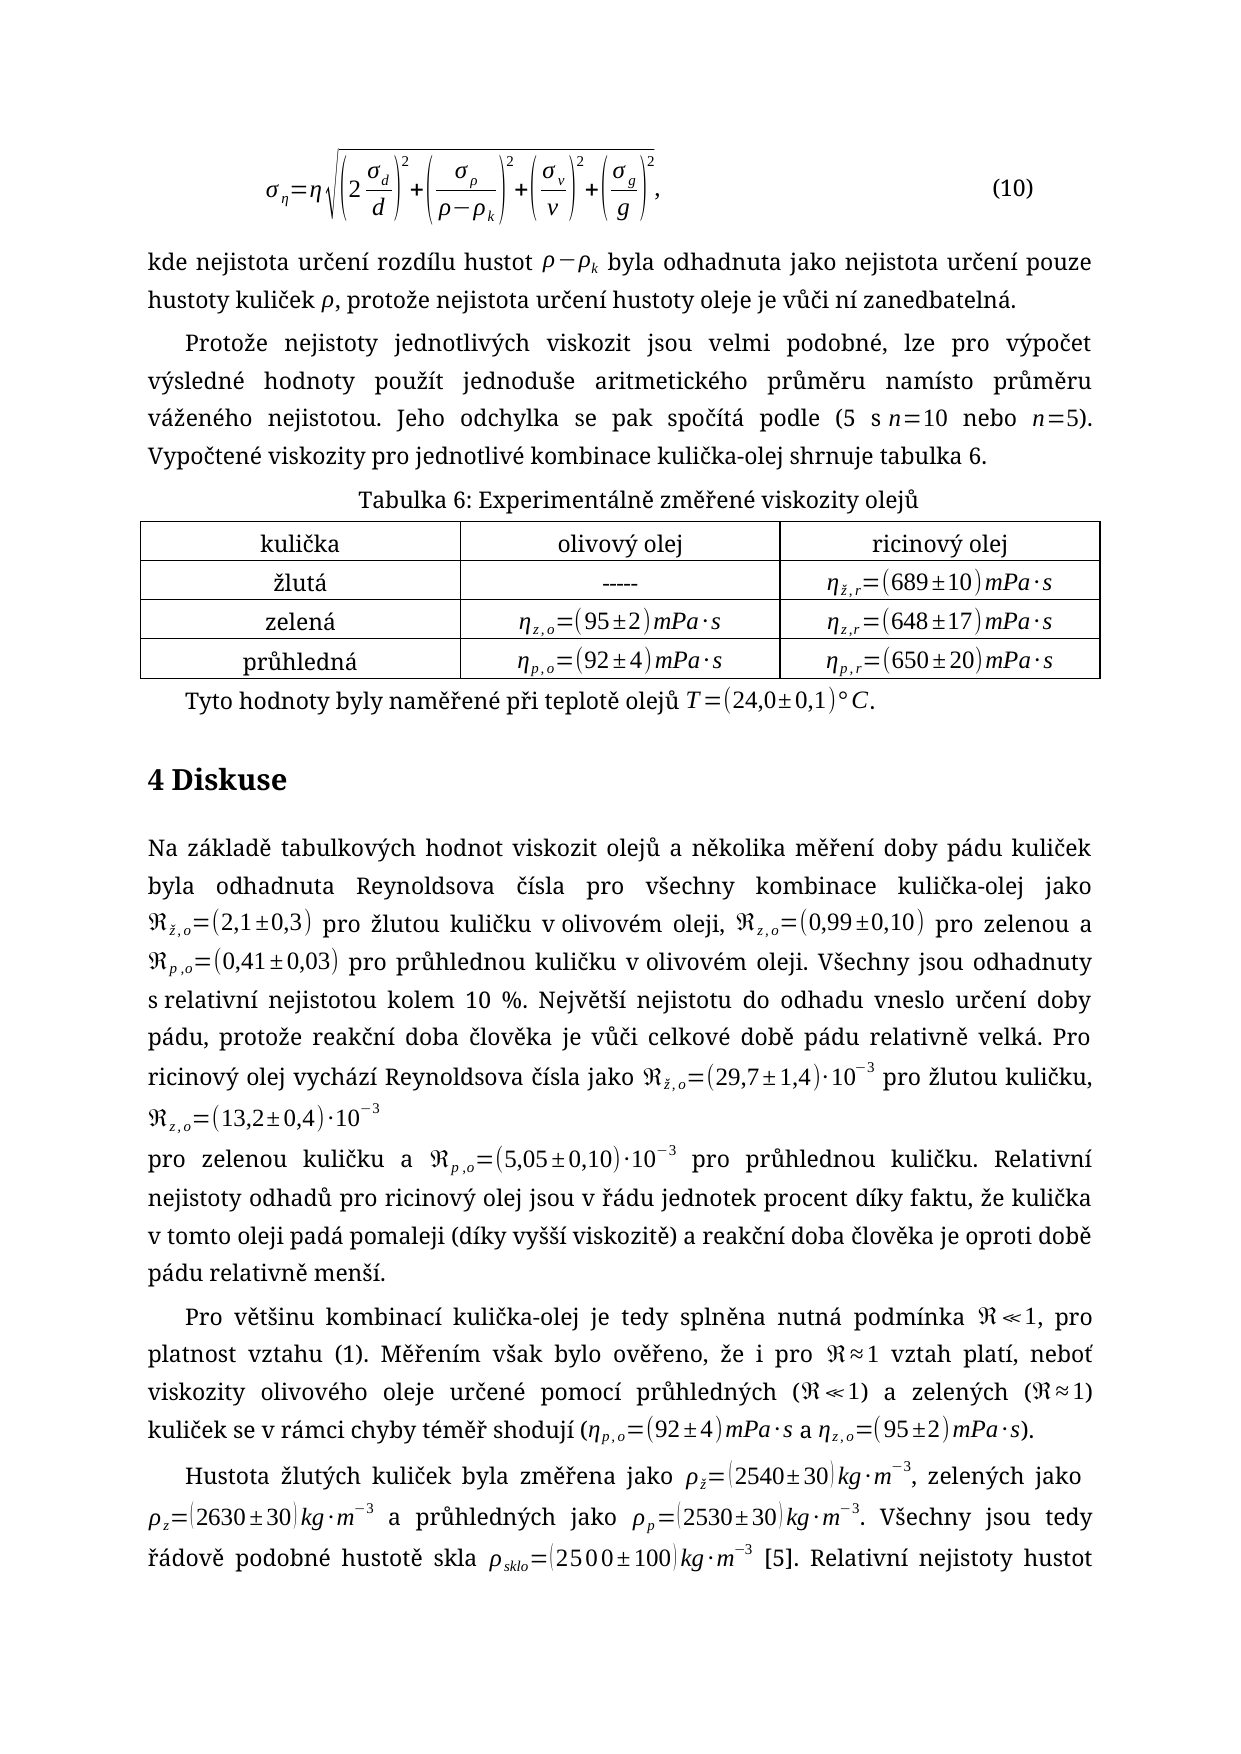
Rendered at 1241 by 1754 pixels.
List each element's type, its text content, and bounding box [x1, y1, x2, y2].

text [148, 1458, 1093, 1575]
text , (10) [148, 148, 1093, 227]
table_cell žlutá [141, 561, 460, 599]
table_cell [461, 639, 779, 677]
text Pro většinu kombinací kulička-olej je tedy splněna nutná podmínka , pro platnost vztahu (1). Měřením však bylo ověřeno, že i pro vztah platí, neboť viskozity olivového oleje určené pomocí průhledných () a zelených () kuliček se v rámci chyby téměř shodují ( a ). [148, 1301, 1093, 1445]
text Protože nejistoty jednotlivých viskozit jsou velmi podobné, lze pro výpočet výsledné hodnoty použít jednoduše aritmetického průměru namísto průměru váženého nejistotou. Jeho odchylka se pak spočítá podle (5 s nebo ). Vypočtené viskozity pro jednotlivé kombinace kulička-olej shrnuje tabulka 6. [148, 327, 1093, 471]
text kde nejistota určení rozdílu hustot byla odhadnuta jako nejistota určení pouze hustoty kuliček , protože nejistota určení hustoty oleje je vůči ní zanedbatelná. [148, 246, 1093, 315]
table_header kulička [141, 522, 460, 559]
table_cell [781, 639, 1099, 677]
text Tabulka 6: Experimentálně změřené viskozity olejů [148, 483, 1093, 515]
table_cell ----- [461, 561, 779, 599]
table_cell zelená [141, 600, 460, 638]
table_cell [461, 600, 779, 638]
text 4 Diskuse [148, 760, 1093, 799]
text Tyto hodnoty byly naměřené při teplotě olejů . [148, 685, 1093, 716]
table_header ricinový olej [781, 522, 1099, 559]
table_cell [781, 600, 1099, 638]
table_header olivový olej [461, 522, 779, 559]
table_cell [781, 561, 1099, 599]
table_cell průhledná [141, 639, 460, 677]
text Na základě tabulkových hodnot viskozit olejů a několika měření doby pádu kuliček byla odhadnuta Reynoldsova čísla pro všechny kombinace kulička-olej jako pro žlutou kuličku v olivovém oleji, pro zelenou a pro průhlednou kuličku v olivovém oleji. Všechny jsou odhadnuty s relativní nejistotou kolem 10 %. Největší nejistotu do odhadu vneslo určení doby pádu, protože reakční doba člověka je vůči celkové době pádu relativně velká. Pro ricinový olej vychází Reynoldsova čísla jako pro žlutou kuličku, pro zelenou kuličku a pro průhlednou kuličku. Relativní nejistoty odhadů pro ricinový olej jsou v řádu jednotek procent díky faktu, že kulička v tomto oleji padá pomaleji (díky vyšší viskozitě) a reakční doba člověka je oproti době pádu relativně menší. [148, 832, 1093, 1288]
